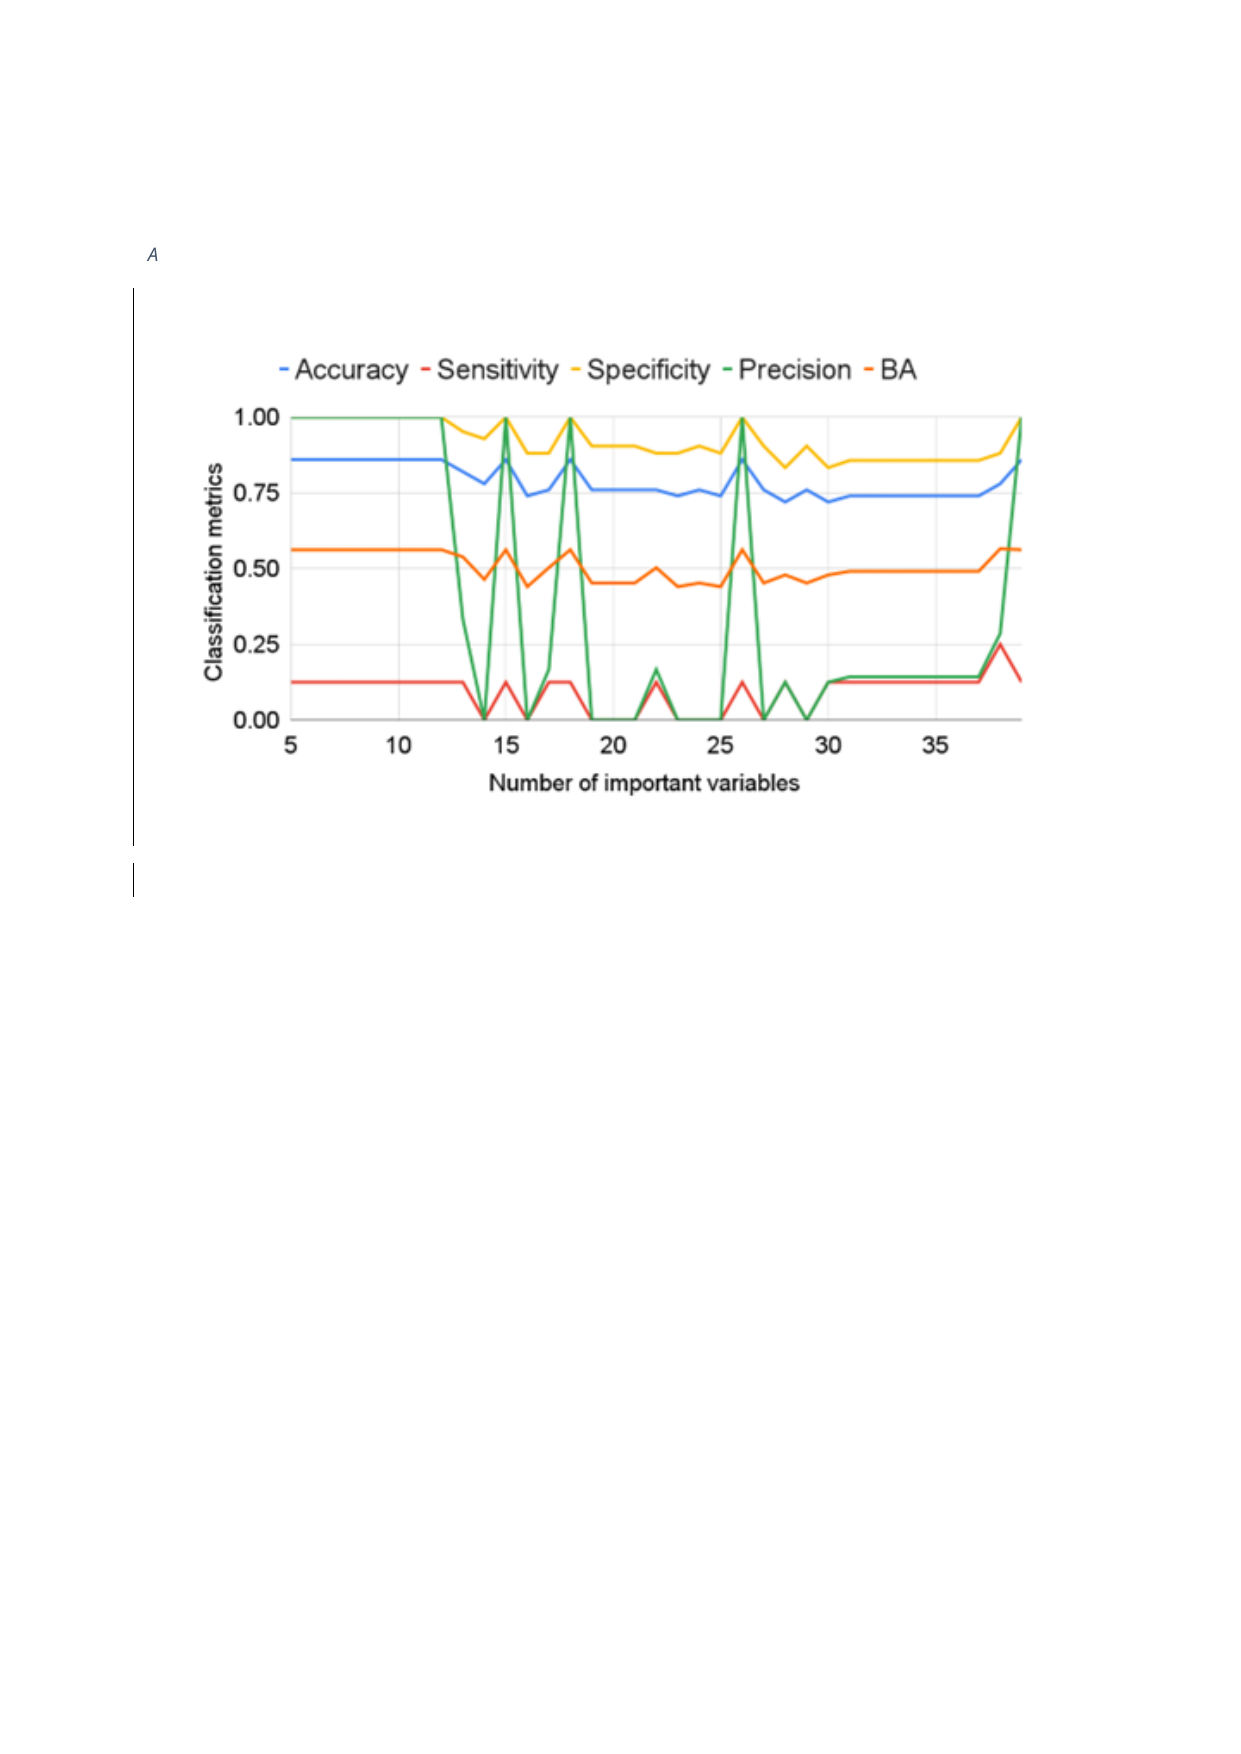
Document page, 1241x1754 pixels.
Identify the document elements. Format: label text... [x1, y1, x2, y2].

picture [147, 288, 1050, 846]
text A [148, 242, 1093, 267]
